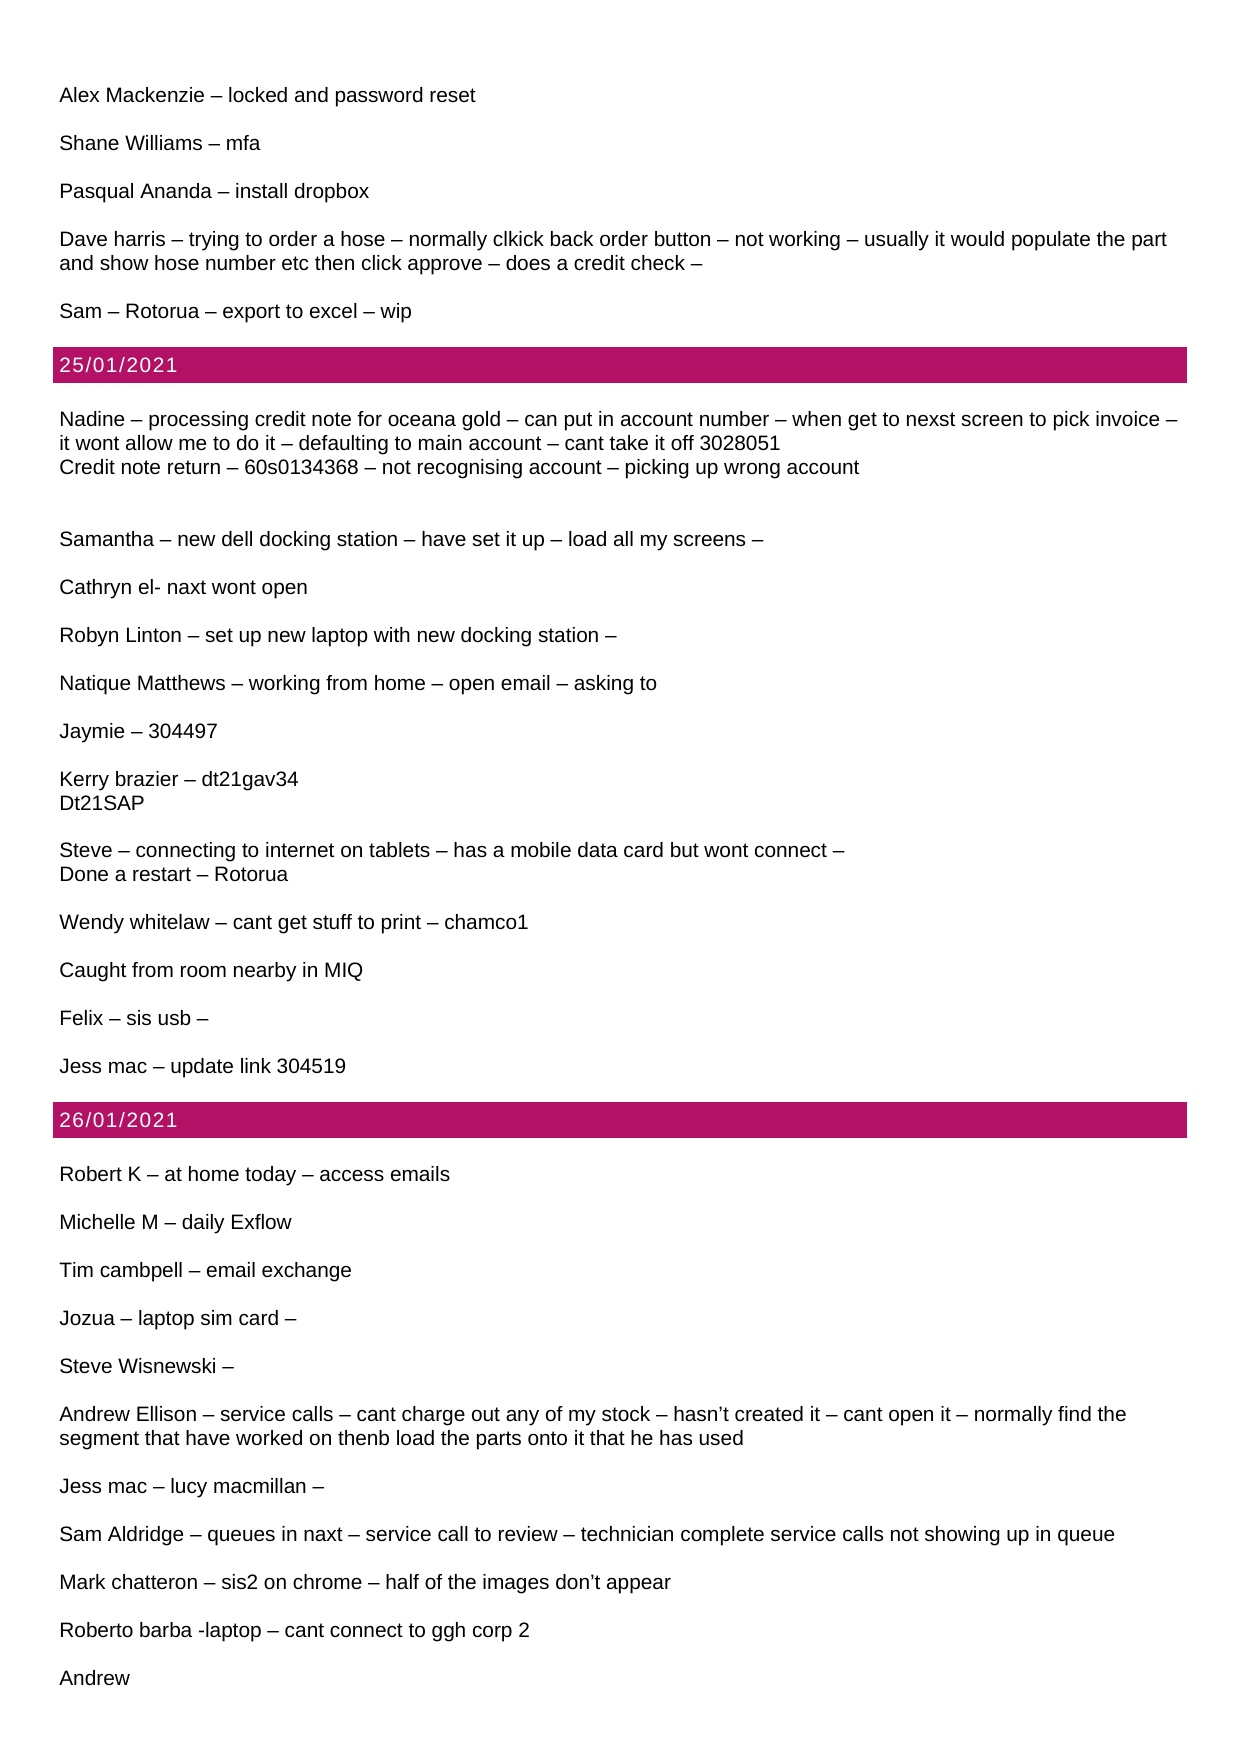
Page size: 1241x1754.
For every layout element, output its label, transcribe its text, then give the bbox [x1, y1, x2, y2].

text Andrew [59, 1665, 1181, 1689]
text Robyn Linton – set up new laptop with new docking station – [59, 623, 1181, 647]
text Wendy whitelaw – cant get stuff to print – chamco1 [59, 910, 1181, 934]
text Nadine – processing credit note for oceana gold – can put in account number – when get to nexst screen to pick invoice – it wont allow me to do it – defaulting to main account – cant take it off 3028051 [59, 407, 1181, 455]
text Kerry brazier – dt21gav34 [59, 766, 1181, 790]
text Mark chatteron – sis2 on chrome – half of the images don’t appear [59, 1569, 1181, 1593]
subtitle 25/01/2021 [59, 353, 1181, 377]
text Andrew Ellison – service calls – cant charge out any of my stock – hasn’t created it – cant open it – normally find the segment that have worked on thenb load the parts onto it that he has used [59, 1402, 1181, 1450]
text Samantha – new dell docking station – have set it up – load all my screens – [59, 527, 1181, 551]
text Steve – connecting to internet on tablets – has a mobile data card but wont connect – [59, 838, 1181, 862]
text Credit note return – 60s0134368 – not recognising account – picking up wrong account [59, 455, 1181, 479]
text Alex Mackenzie – locked and password reset [59, 83, 1181, 107]
subtitle 26/01/2021 [59, 1108, 1181, 1132]
text Natique Matthews – working from home – open email – asking to [59, 671, 1181, 694]
text Pasqual Ananda – install dropbox [59, 179, 1181, 203]
text Cathryn el- naxt wont open [59, 575, 1181, 599]
text Caught from room nearby in MIQ [59, 958, 1181, 982]
text Dave harris – trying to order a hose – normally clkick back order button – not working – usually it would populate the part and show hose number etc then click approve – does a credit check – [59, 227, 1181, 275]
text Roberto barba -laptop – cant connect to ggh corp 2 [59, 1617, 1181, 1641]
text Robert K – at home today – access emails [59, 1162, 1181, 1186]
text Jaymie – 304497 [59, 718, 1181, 742]
text Dt21SAP [59, 790, 1181, 814]
text Sam – Rotorua – export to excel – wip [59, 299, 1181, 323]
text Steve Wisnewski – [59, 1354, 1181, 1378]
text Jozua – laptop sim card – [59, 1306, 1181, 1330]
text Shane Williams – mfa [59, 131, 1181, 155]
text Done a restart – Rotorua [59, 862, 1181, 886]
text Michelle M – daily Exflow [59, 1210, 1181, 1234]
text Jess mac – update link 304519 [59, 1054, 1181, 1078]
text Tim cambpell – email exchange [59, 1258, 1181, 1282]
text Jess mac – lucy macmillan – [59, 1474, 1181, 1498]
text Felix – sis usb – [59, 1006, 1181, 1030]
text Sam Aldridge – queues in naxt – service call to review – technician complete service calls not showing up in queue [59, 1522, 1181, 1546]
